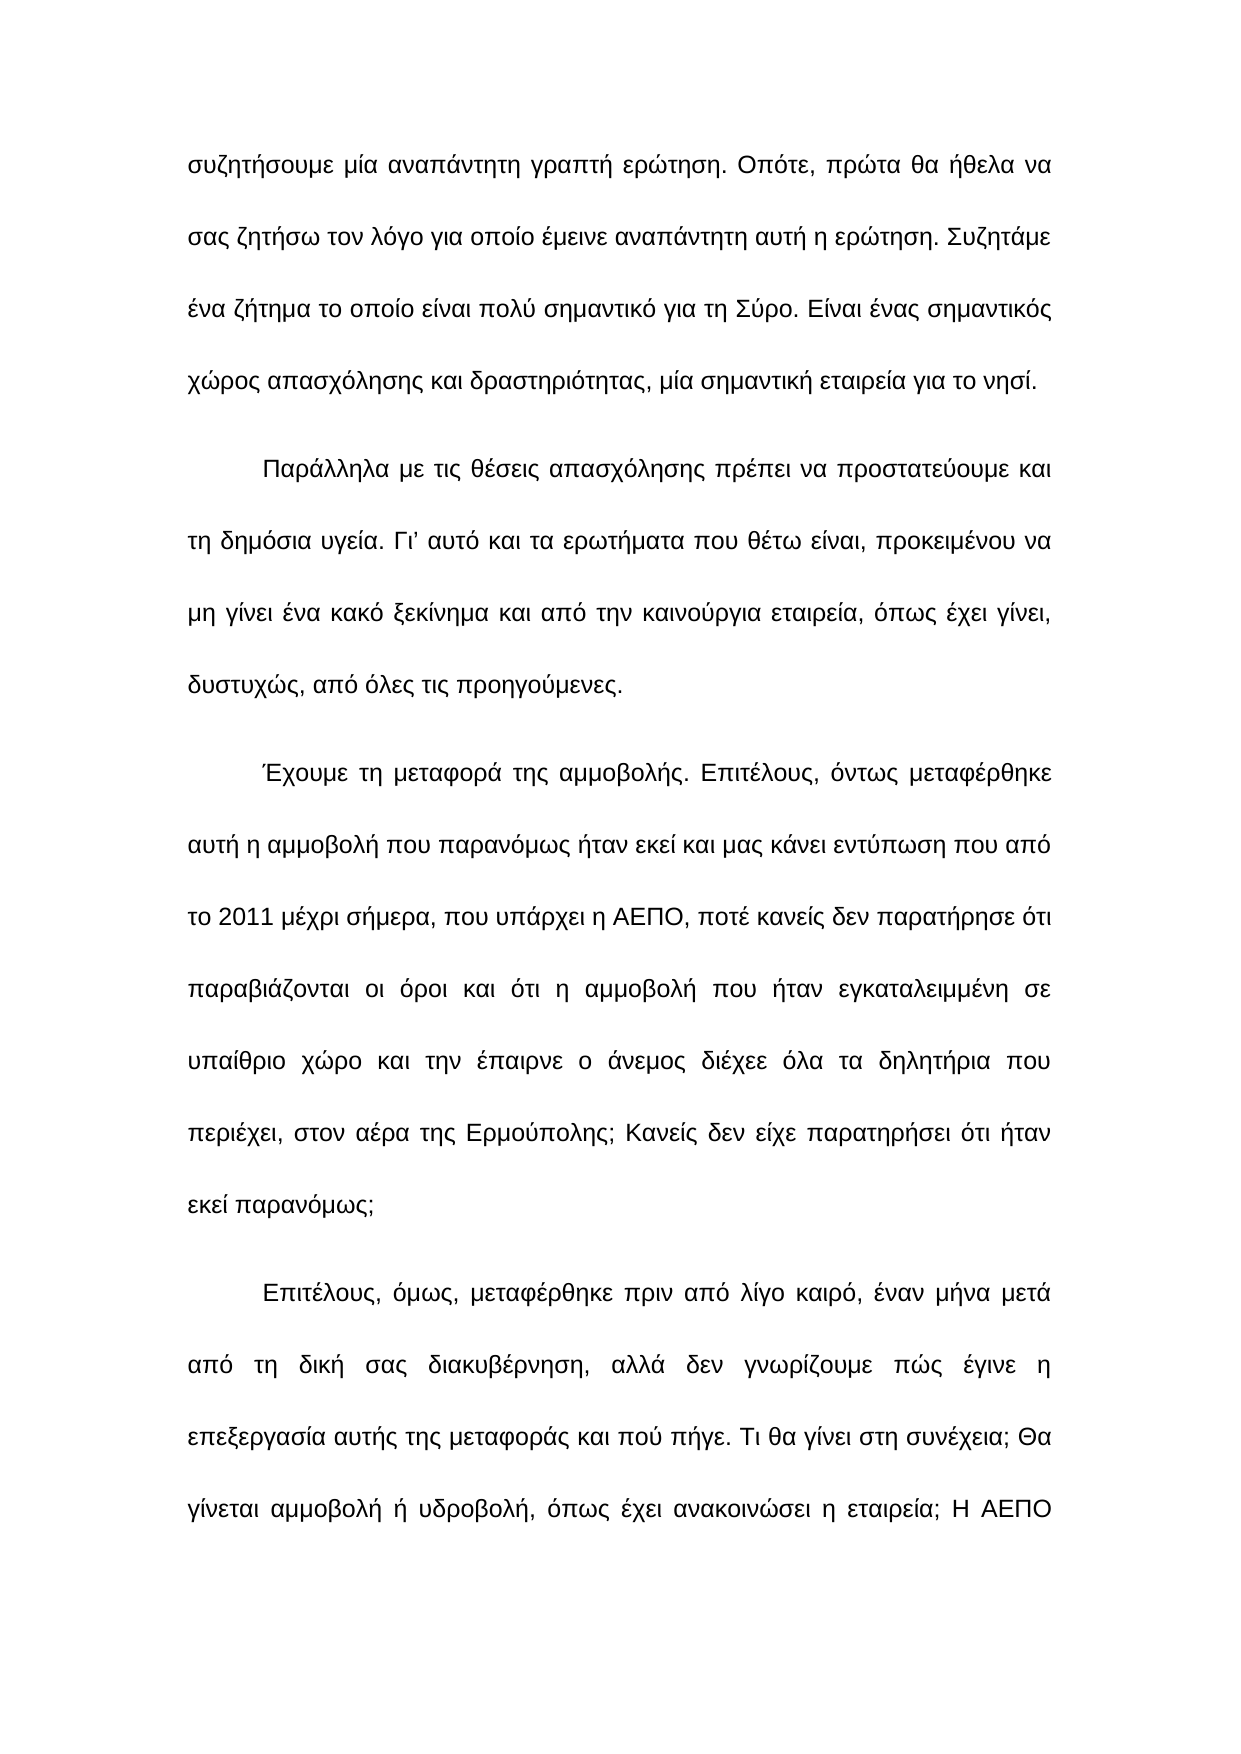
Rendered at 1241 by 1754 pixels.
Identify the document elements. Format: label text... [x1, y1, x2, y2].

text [187, 1278, 1053, 1522]
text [187, 150, 1053, 394]
text Παράλληλα με τις θέσεις απασχόλησης πρέπει να προστατεύουμε και τη δημόσια υγεία. Γι’ αυτό και τα ερωτήματα που θέτω είναι, προκειμένου να μη γίνει ένα κακό ξεκίνημα και από την καινούργια εταιρεία, όπως έχει γίνει, δυστυχώς, από όλες τις προηγούμενες. [187, 454, 1053, 698]
text Έχουμε τη μεταφορά της αμμοβολής. Επιτέλους, όντως μεταφέρθηκε αυτή η αμμοβολή που παρανόμως ήταν εκεί και μας κάνει εντύπωση που από το 2011 μέχρι σήμερα, που υπάρχει η ΑΕΠΟ, ποτέ κανείς δεν παρατήρησε ότι παραβιάζονται οι όροι και ότι η αμμοβολή που ήταν εγκαταλειμμένη σε υπαίθριο χώρο και την έπαιρνε ο άνεμος διέχεε όλα τα δηλητήρια που περιέχει, στον αέρα της Ερμούπολης; Κανείς δεν είχε παρατηρήσει ότι ήταν εκεί παρανόμως; [187, 758, 1053, 1218]
